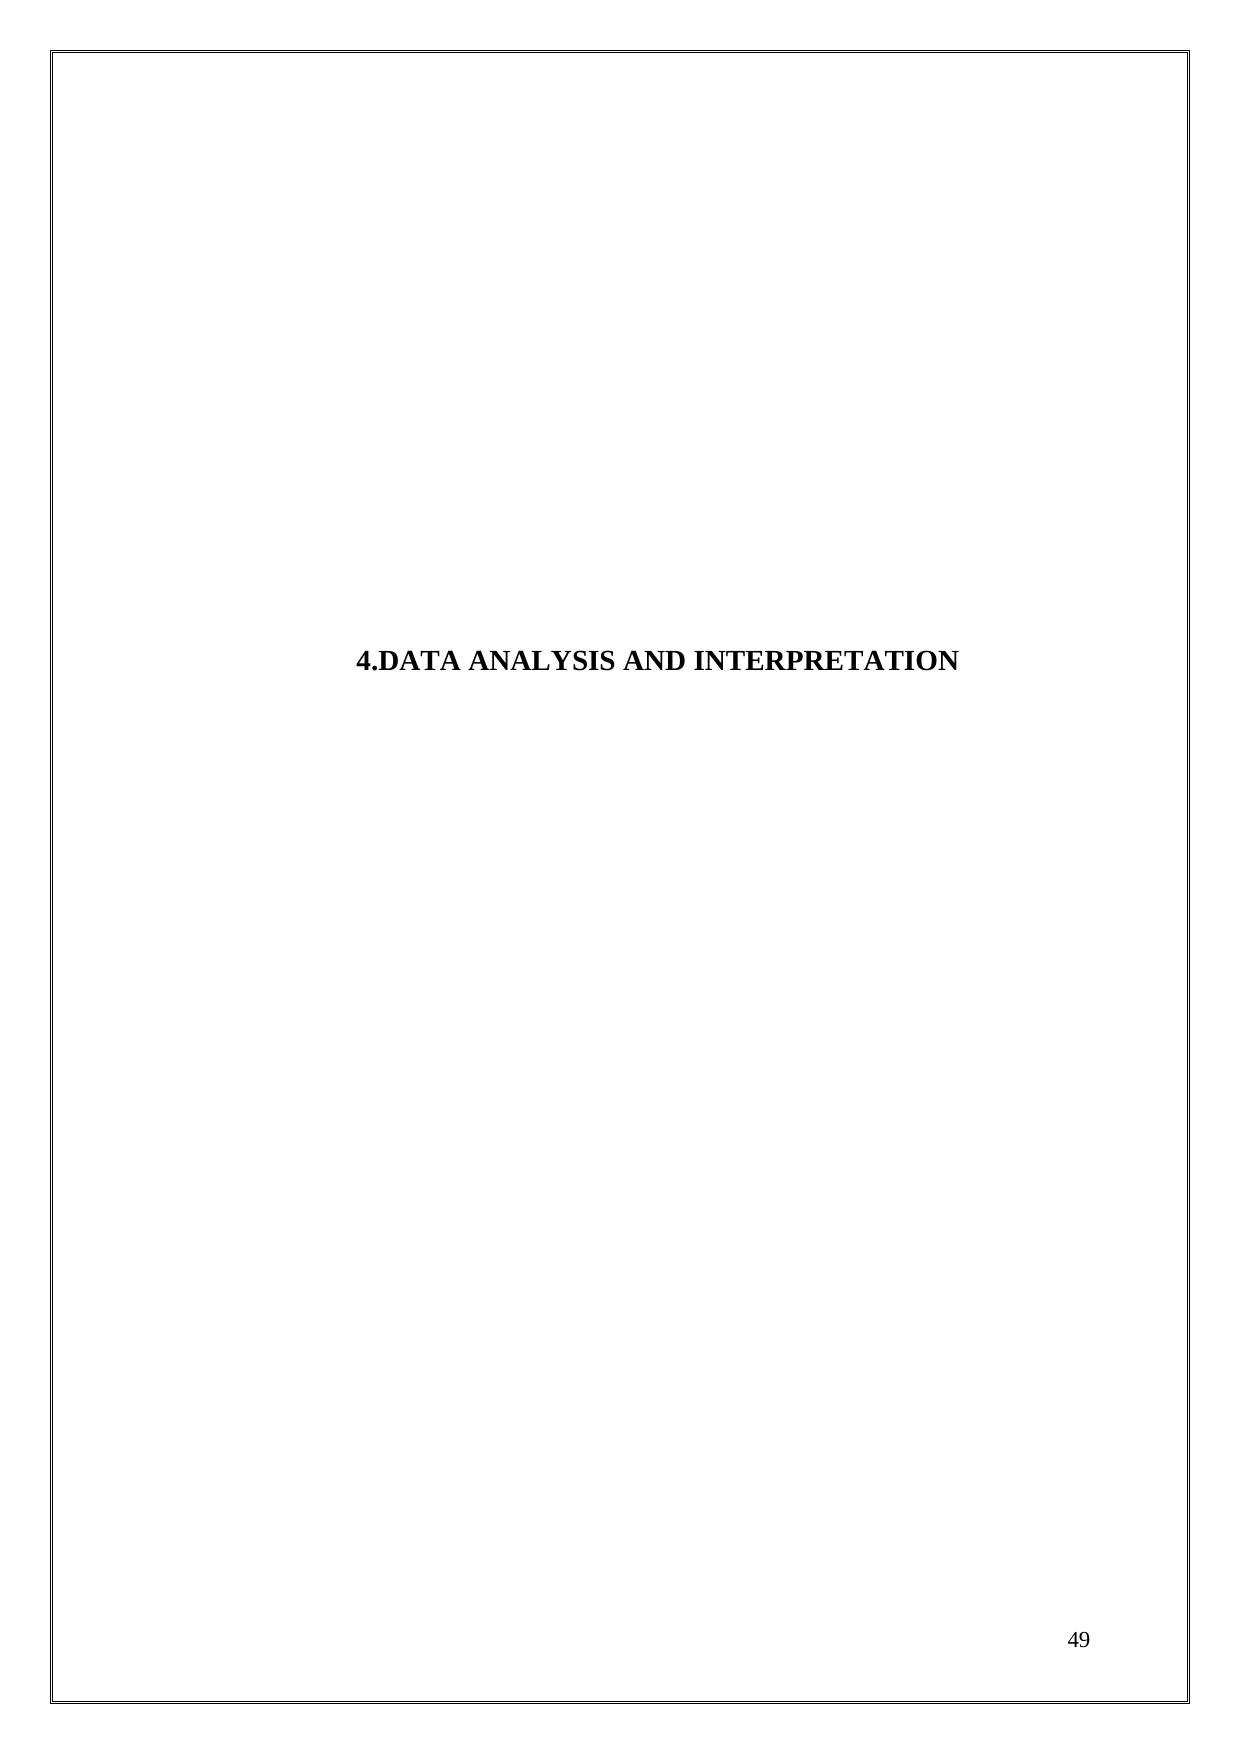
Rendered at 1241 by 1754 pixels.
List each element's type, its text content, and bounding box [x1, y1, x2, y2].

subtitle 4.DATA ANALYSIS AND INTERPRETATION [171, 643, 1144, 676]
